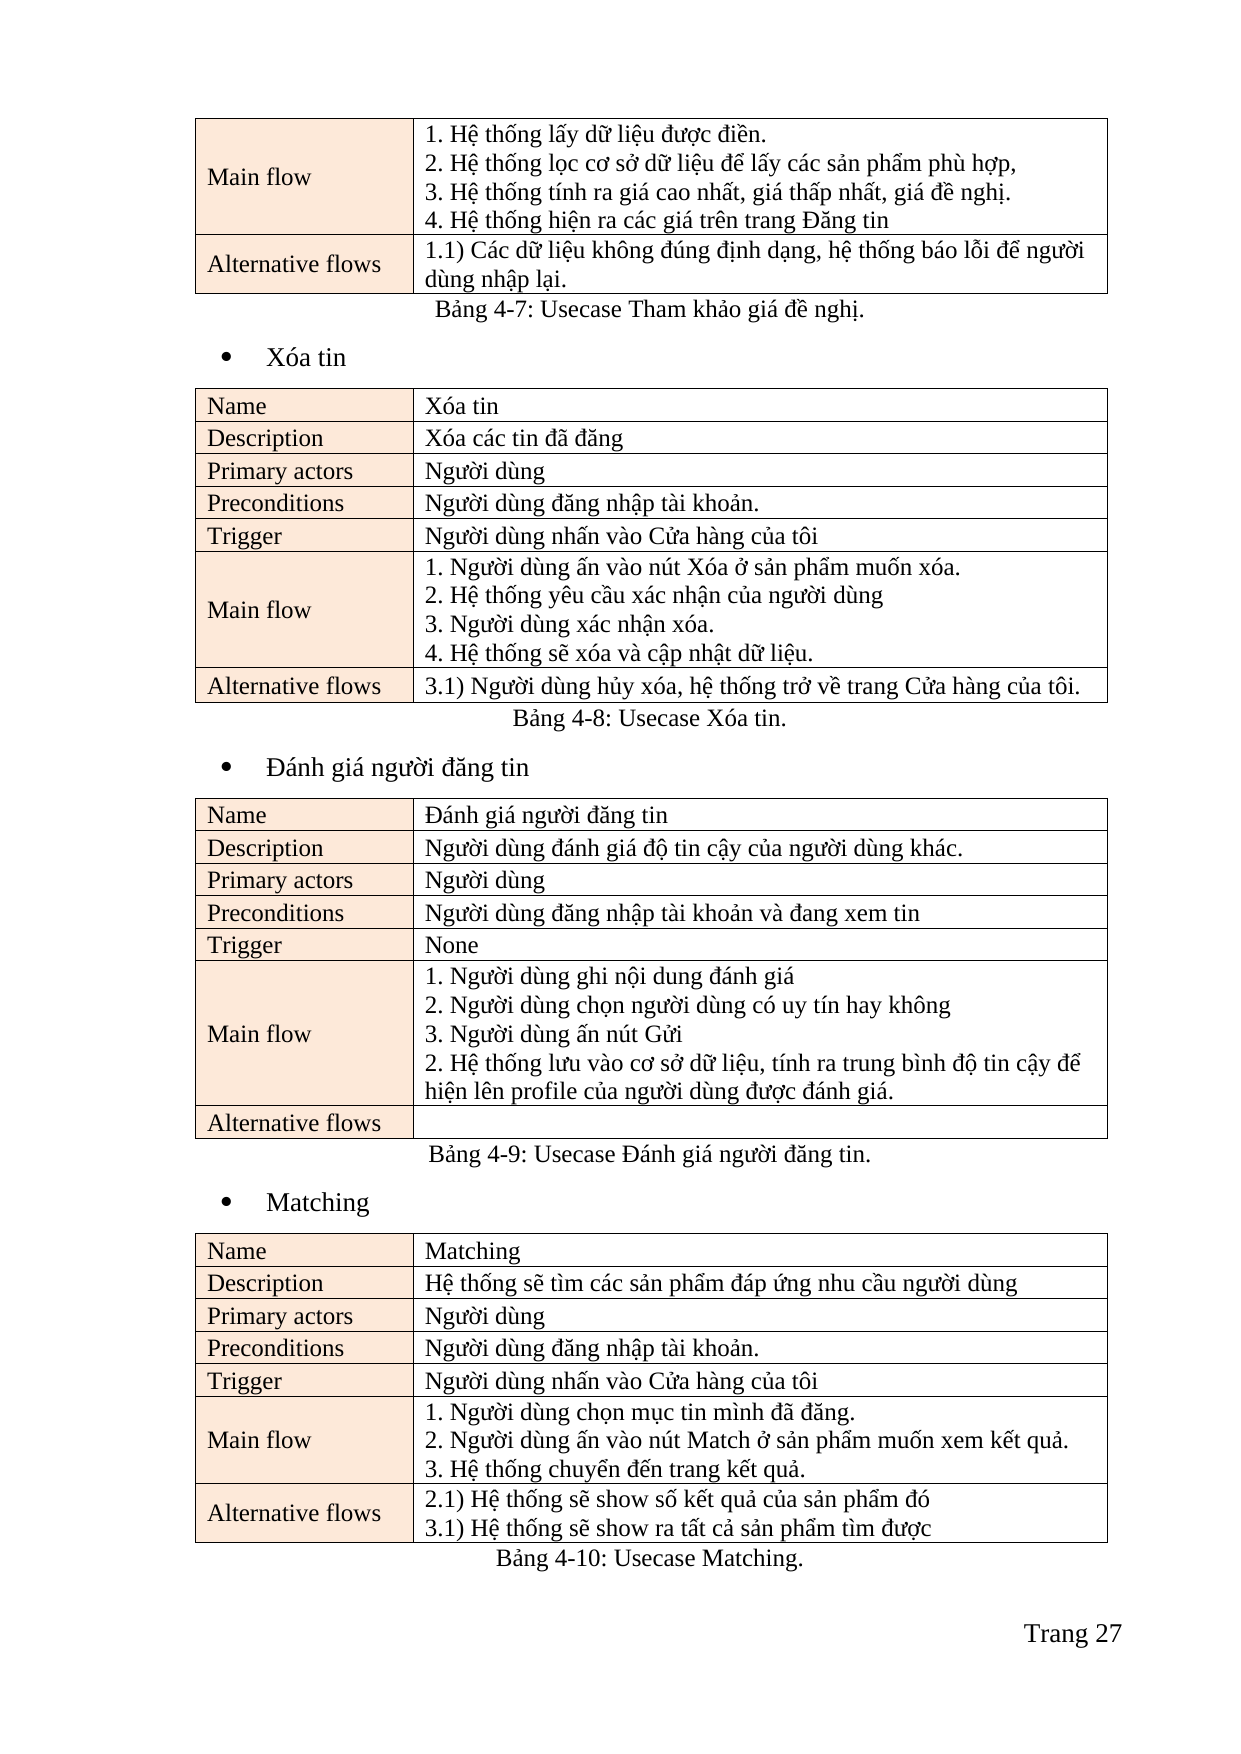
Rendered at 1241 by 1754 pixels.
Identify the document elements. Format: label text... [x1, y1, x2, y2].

table_cell Primary actors [196, 864, 413, 895]
table_cell Hệ thống sẽ tìm các sản phẩm đáp ứng nhu cầu người dùng [414, 1267, 1107, 1298]
table_cell Main flow [196, 1397, 413, 1483]
table_cell Description [196, 422, 413, 453]
table_cell Alternative flows [196, 668, 413, 702]
table_cell [414, 1106, 1107, 1138]
text Bảng 4-9: Usecase Đánh giá người đăng tin. [177, 1139, 1122, 1167]
table_cell Người dùng nhấn vào Cửa hàng của tôi [414, 1364, 1107, 1396]
table_cell Người dùng đăng nhập tài khoản. [414, 1332, 1107, 1363]
table_cell None [414, 929, 1107, 960]
table_cell Người dùng [414, 454, 1107, 486]
table_cell Trigger [196, 1364, 413, 1396]
table_cell Người dùng [414, 864, 1107, 895]
table_cell Người dùng đánh giá độ tin cậy của người dùng khác. [414, 831, 1107, 863]
table_cell Trigger [196, 929, 413, 960]
table_cell Preconditions [196, 896, 413, 928]
table_cell Preconditions [196, 1332, 413, 1363]
table_cell Main flow [196, 119, 413, 234]
list Xóa tin [222, 341, 1122, 373]
table_cell 2.1) Hệ thống sẽ show số kết quả của sản phẩm đó 3.1) Hệ thống sẽ show ra tất cả sản phẩm tìm được [414, 1484, 1107, 1542]
table_cell 3.1) Người dùng hủy xóa, hệ thống trở về trang Cửa hàng của tôi. [414, 668, 1107, 702]
table_cell Người dùng đăng nhập tài khoản và đang xem tin [414, 896, 1107, 928]
table_header Matching [414, 1234, 1107, 1266]
table_header Name [196, 389, 413, 421]
table_cell 1. Người dùng ấn vào nút Xóa ở sản phẩm muốn xóa. 2. Hệ thống yêu cầu xác nhận của người dùng 3. Người dùng xác nhận xóa. 4. Hệ thống sẽ xóa và cập nhật dữ liệu. [414, 552, 1107, 667]
table_cell 1. Hệ thống lấy dữ liệu được điền. 2. Hệ thống lọc cơ sở dữ liệu để lấy các sản phẩm phù hợp, 3. Hệ thống tính ra giá cao nhất, giá thấp nhất, giá đề nghị. 4. Hệ thống hiện ra các giá trên trang Đăng tin [414, 119, 1107, 234]
table_header Xóa tin [414, 389, 1107, 421]
list Đánh giá người đăng tin [222, 751, 1122, 782]
text Bảng 4-8: Usecase Xóa tin. [177, 703, 1122, 732]
table_cell Primary actors [196, 1299, 413, 1331]
table_header Name [196, 799, 413, 830]
text Bảng 4-7: Usecase Tham khảo giá đề nghị. [177, 294, 1122, 322]
table_cell Người dùng đăng nhập tài khoản. [414, 487, 1107, 518]
table_cell 1. Người dùng chọn mục tin mình đã đăng. 2. Người dùng ấn vào nút Match ở sản phẩm muốn xem kết quả. 3. Hệ thống chuyển đến trang kết quả. [414, 1397, 1107, 1483]
table_cell Người dùng [414, 1299, 1107, 1331]
table_cell Alternative flows [196, 1484, 413, 1542]
table_cell 1. Người dùng ghi nội dung đánh giá 2. Người dùng chọn người dùng có uy tín hay không 3. Người dùng ấn nút Gửi 2. Hệ thống lưu vào cơ sở dữ liệu, tính ra trung bình độ tin cậy để hiện lên profile của người dùng được đánh giá. [414, 961, 1107, 1105]
table_cell 1.1) Các dữ liệu không đúng định dạng, hệ thống báo lỗi để người dùng nhập lại. [414, 235, 1107, 293]
table_cell Main flow [196, 552, 413, 667]
table_cell Preconditions [196, 487, 413, 518]
table_cell Xóa các tin đã đăng [414, 422, 1107, 453]
table_cell Alternative flows [196, 1106, 413, 1138]
table_cell Primary actors [196, 454, 413, 486]
list Matching [222, 1186, 1122, 1218]
table_header Đánh giá người đăng tin [414, 799, 1107, 830]
table_cell Description [196, 831, 413, 863]
table_cell Description [196, 1267, 413, 1298]
text Bảng 4-10: Usecase Matching. [177, 1543, 1122, 1571]
table_cell Người dùng nhấn vào Cửa hàng của tôi [414, 519, 1107, 551]
table_cell Alternative flows [196, 235, 413, 293]
table_header Name [196, 1234, 413, 1266]
table_cell Trigger [196, 519, 413, 551]
table_cell Main flow [196, 961, 413, 1105]
